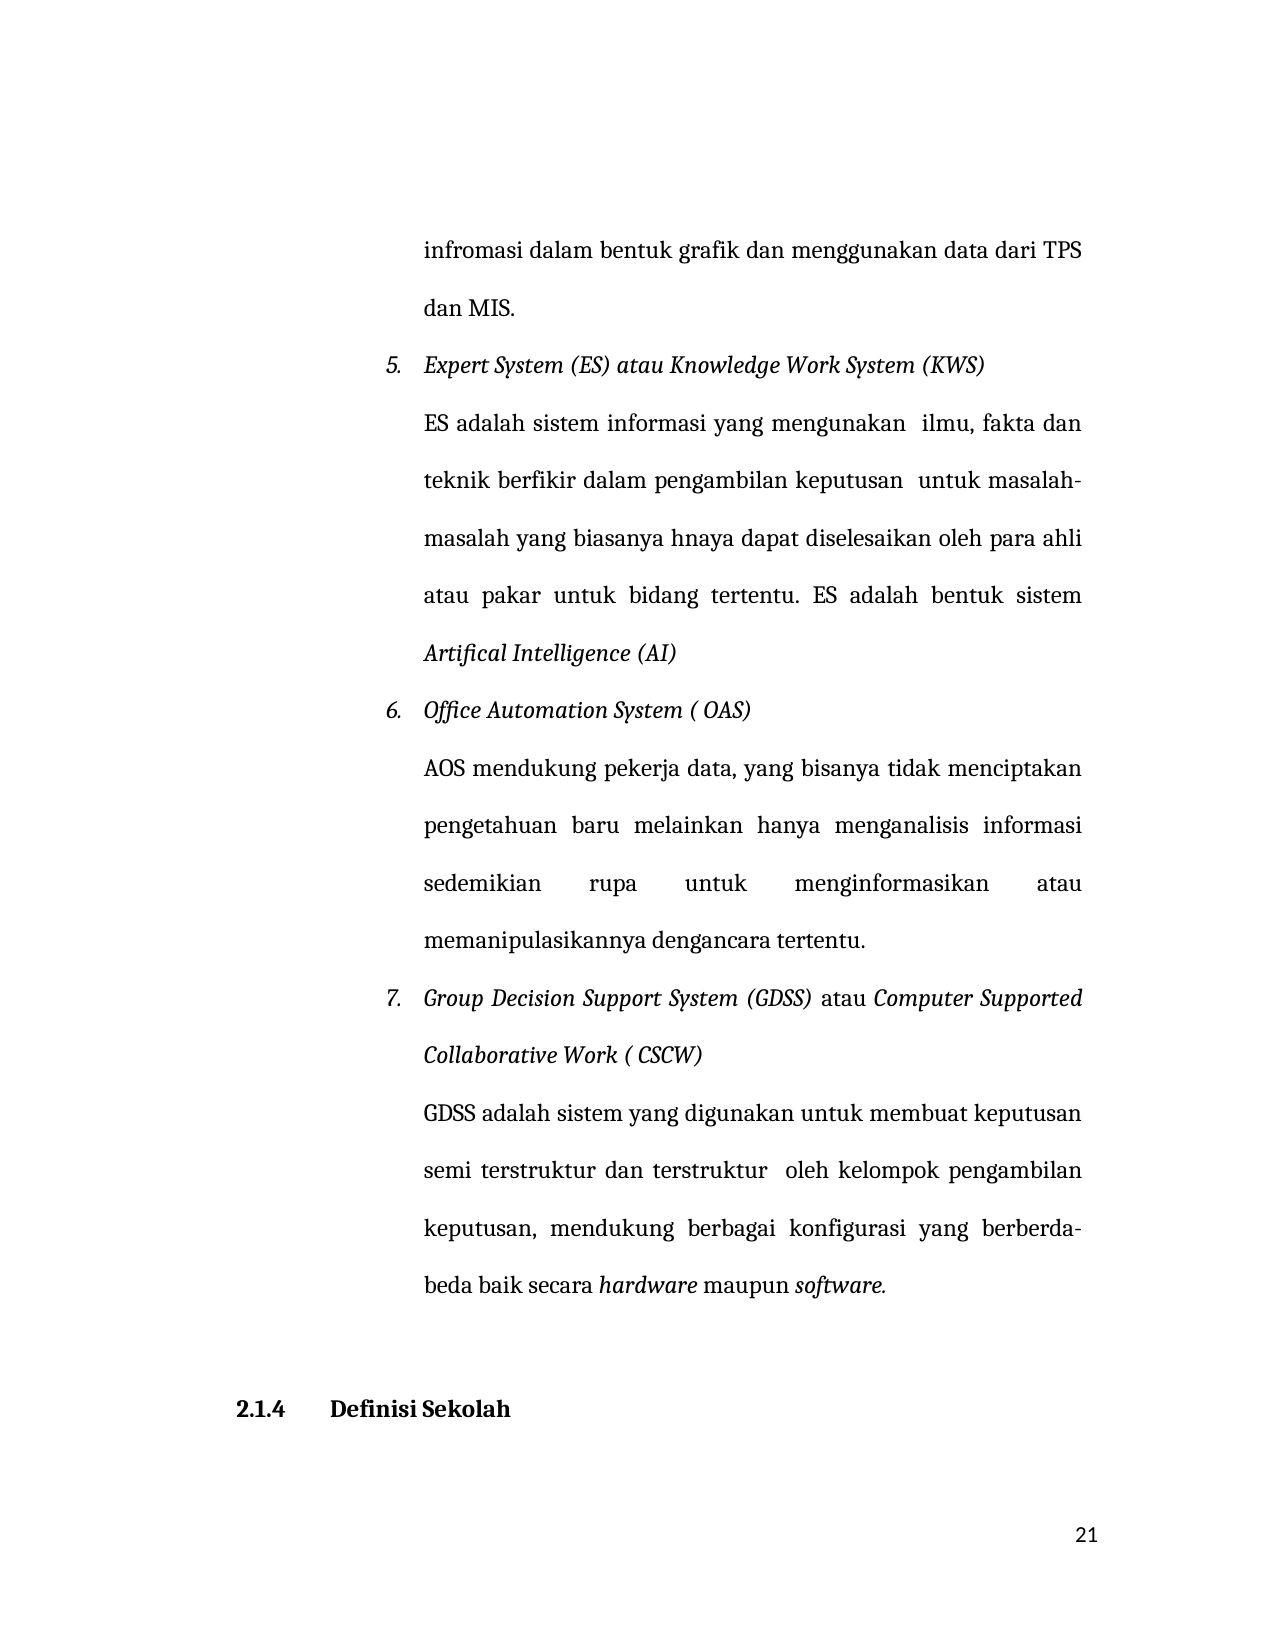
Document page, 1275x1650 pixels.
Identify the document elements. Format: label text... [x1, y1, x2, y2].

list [424, 236, 1083, 322]
list Office Automation System ( OAS) [386, 696, 1083, 725]
list Expert System (ES) atau Knowledge Work System (KWS) [386, 351, 1083, 380]
list Group Decision Support System (GDSS) atau Computer Supported Collaborative Work ( CSCW) [386, 984, 1083, 1070]
list 2.1.4 Definisi Sekolah [236, 1394, 1083, 1423]
list AOS mendukung pekerja data, yang bisanya tidak menciptakan pengetahuan baru melainkan hanya menganalisis informasi sedemikian rupa untuk menginformasikan atau memanipulasikannya dengancara tertentu. [424, 754, 1083, 955]
list ES adalah sistem informasi yang mengunakan ilmu, fakta dan teknik berfikir dalam pengambilan keputusan untuk masalah-masalah yang biasanya hnaya dapat diselesaikan oleh para ahli atau pakar untuk bidang tertentu. ES adalah bentuk sistem Artifical Intelligence (AI) [424, 409, 1083, 667]
list GDSS adalah sistem yang digunakan untuk membuat keputusan semi terstruktur dan terstruktur oleh kelompok pengambilan keputusan, mendukung berbagai konfigurasi yang berberda-beda baik secara hardware maupun software. [424, 1099, 1083, 1300]
